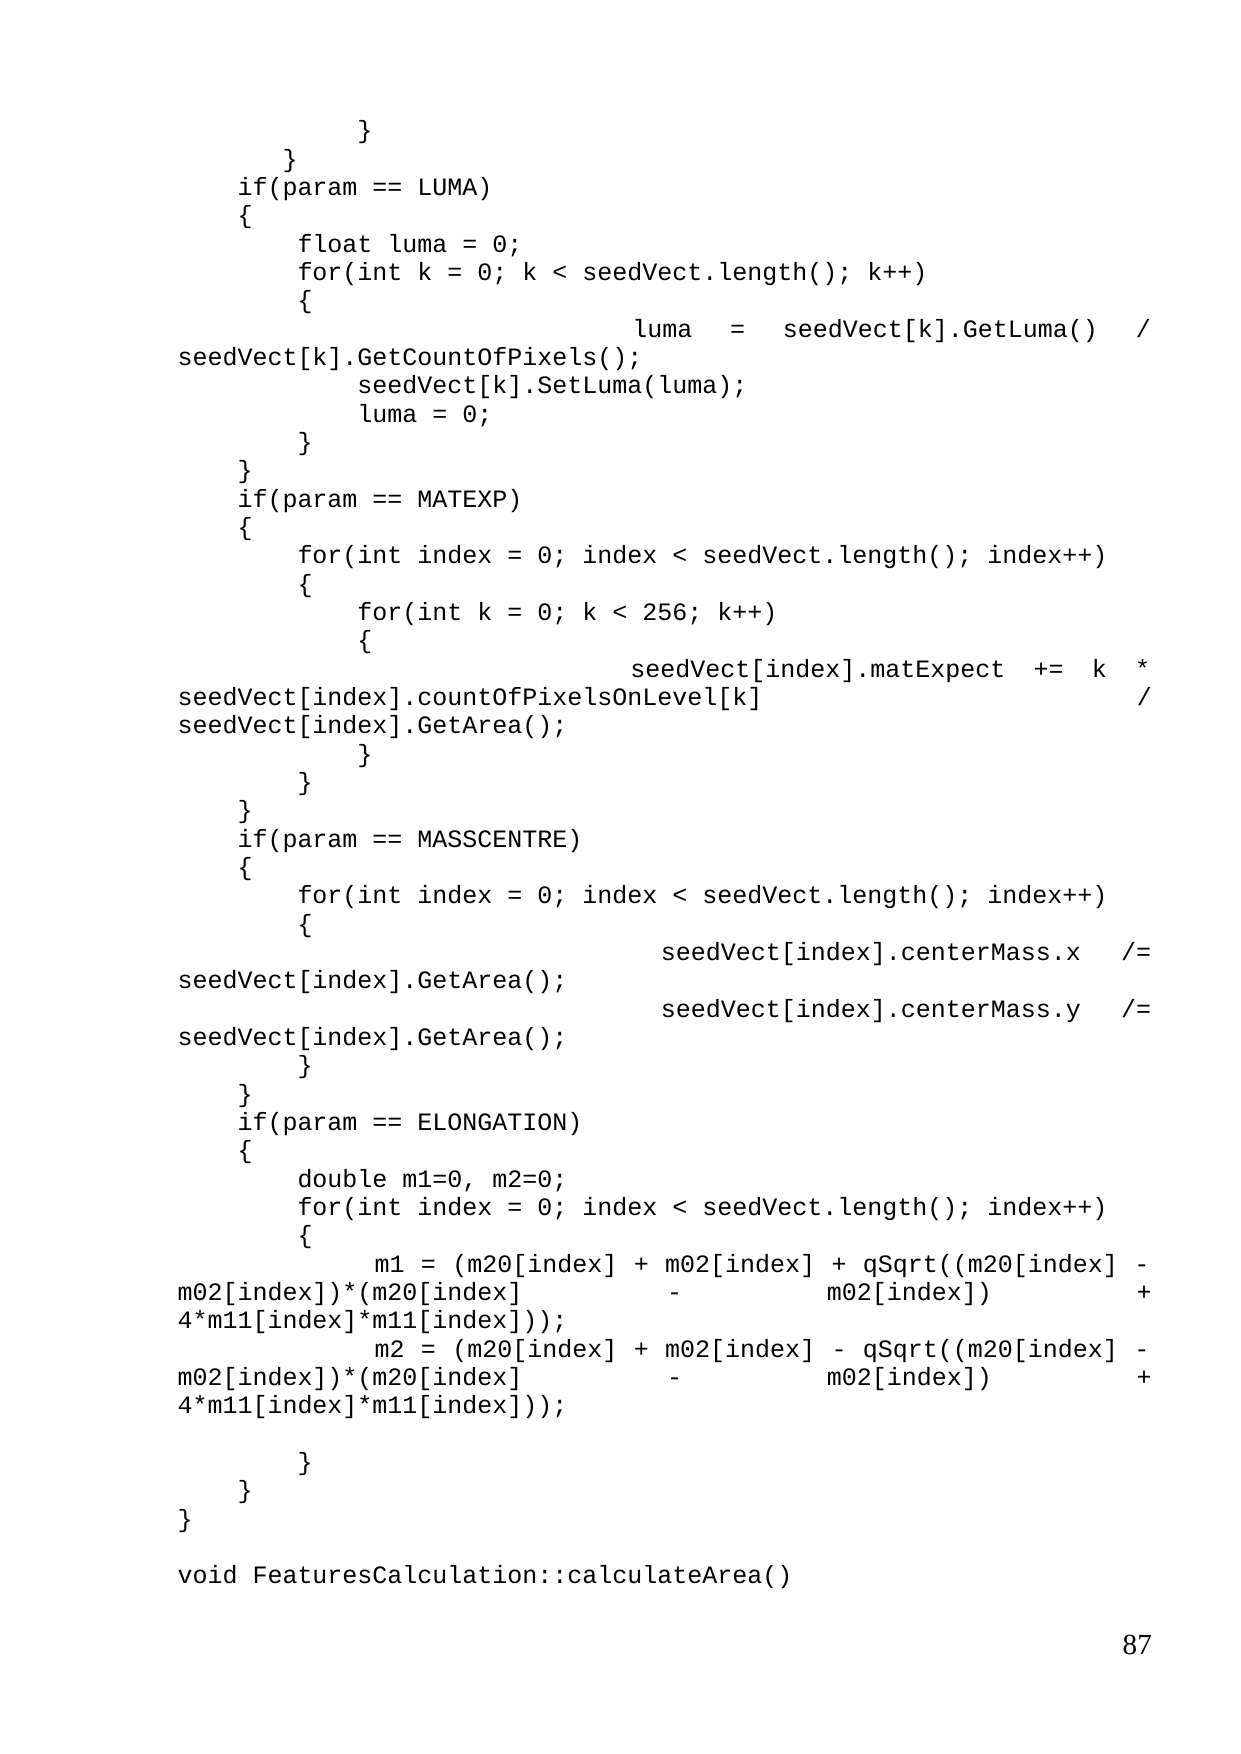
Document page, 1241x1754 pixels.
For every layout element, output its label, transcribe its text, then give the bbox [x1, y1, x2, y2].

text m1 = (m20[index] + m02[index] + qSqrt((m20[index] - m02[index])*(m20[index] - m02[index]) + 4*m11[index]*m11[index])); [177, 1251, 1152, 1336]
text if(param == MATEXP) [177, 486, 1152, 515]
text if(param == MASSCENTRE) [177, 826, 1152, 855]
text for(int index = 0; index < seedVect.length(); index++) [177, 1195, 1152, 1223]
text seedVect[index].centerMass.x /= seedVect[index].GetArea(); [177, 940, 1152, 996]
text } [177, 1506, 1152, 1535]
text void FeaturesCalculation::calculateArea() [177, 1563, 1152, 1591]
text } [177, 741, 1152, 770]
text m2 = (m20[index] + m02[index] - qSqrt((m20[index] - m02[index])*(m20[index] - m02[index]) + 4*m11[index]*m11[index])); [177, 1336, 1152, 1421]
text for(int k = 0; k < seedVect.length(); k++) [177, 260, 1152, 288]
text for(int index = 0; index < seedVect.length(); index++) [177, 883, 1152, 911]
text double m1=0, m2=0; [177, 1166, 1152, 1195]
text { [177, 911, 1152, 940]
text for(int k = 0; k < 256; k++) [177, 600, 1152, 628]
text luma = 0; [177, 401, 1152, 430]
text { [177, 203, 1152, 231]
text for(int index = 0; index < seedVect.length(); index++) [177, 543, 1152, 571]
text { [177, 571, 1152, 600]
text } [177, 770, 1152, 798]
text } [177, 798, 1152, 826]
text } [177, 430, 1152, 458]
text luma = seedVect[k].GetLuma() / seedVect[k].GetCountOfPixels(); [177, 316, 1152, 373]
text { [177, 288, 1152, 316]
text float luma = 0; [177, 231, 1152, 260]
text seedVect[index].matExpect += k * seedVect[index].countOfPixelsOnLevel[k] / seedVect[index].GetArea(); [177, 656, 1152, 741]
text if(param == LUMA) [177, 175, 1152, 203]
text seedVect[index].centerMass.y /= seedVect[index].GetArea(); [177, 996, 1152, 1053]
text } [177, 1081, 1152, 1110]
text } [177, 458, 1152, 486]
text if(param == ELONGATION) [177, 1110, 1152, 1138]
text { [177, 855, 1152, 883]
text { [177, 1223, 1152, 1251]
text { [177, 1138, 1152, 1166]
text seedVect[k].SetLuma(luma); [177, 373, 1152, 401]
text { [177, 628, 1152, 656]
text } [177, 1450, 1152, 1478]
text { [177, 515, 1152, 543]
text } [177, 1053, 1152, 1081]
text } [177, 1478, 1152, 1506]
text } [177, 118, 1152, 146]
text } [177, 146, 1152, 175]
